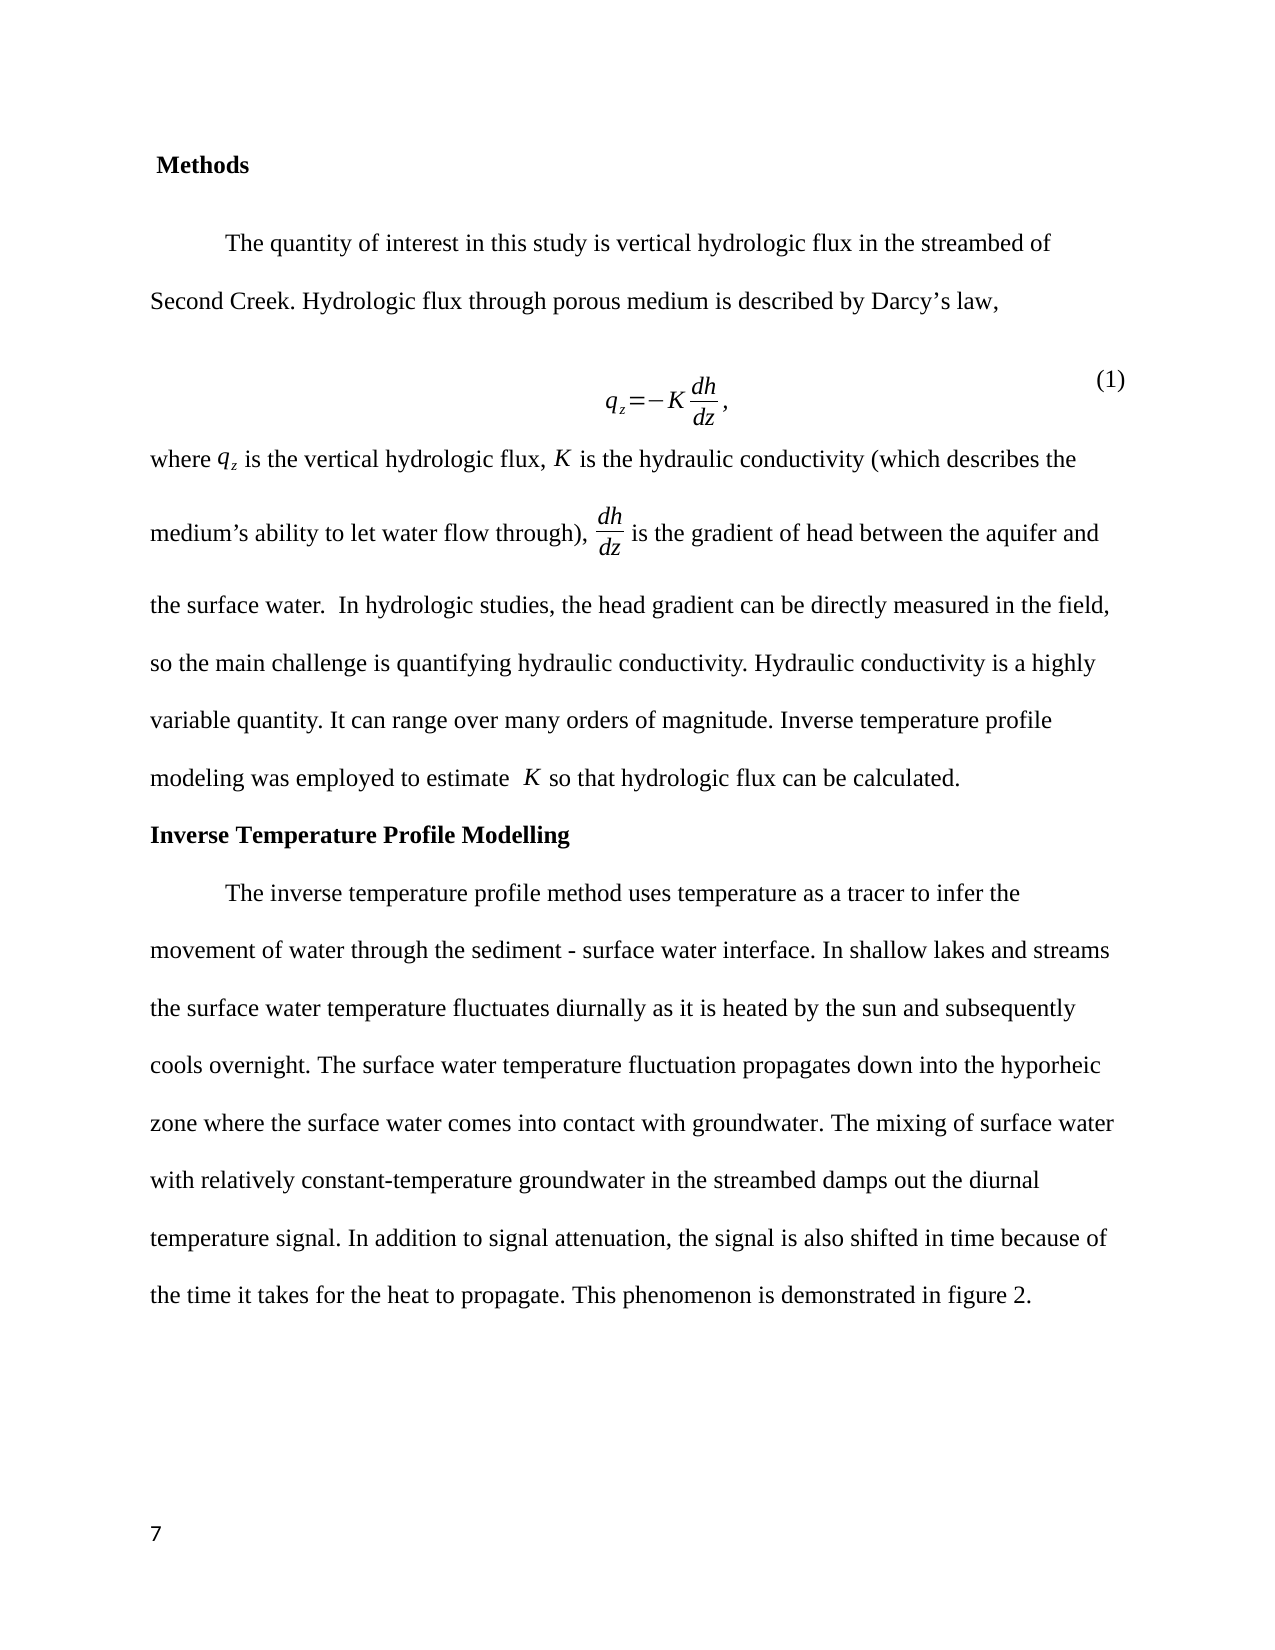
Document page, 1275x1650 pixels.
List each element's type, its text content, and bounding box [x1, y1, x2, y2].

text The quantity of interest in this study is vertical hydrologic flux in the streambed of Second Creek. Hydrologic flux through porous medium is described by Darcy’s law, [150, 228, 1125, 314]
text Methods [150, 150, 1125, 179]
text Inverse Temperature Profile Modelling [150, 820, 1125, 849]
text where is the vertical hydrologic flux, is the hydraulic conductivity (which describes the medium’s ability to let water flow through), is the gradient of head between the aquifer and the surface water. In hydrologic studies, the head gradient can be directly measured in the field, so the main challenge is quantifying hydraulic conductivity. Hydraulic conductivity is a highly variable quantity. It can range over many orders of magnitude. Inverse temperature profile modeling was employed to estimate so that hydrologic flux can be calculated. [150, 442, 1125, 792]
text The inverse temperature profile method uses temperature as a tracer to infer the movement of water through the sediment - surface water interface. In shallow lakes and streams the surface water temperature fluctuates diurnally as it is heated by the sun and subsequently cools overnight. The surface water temperature fluctuation propagates down into the hyporheic zone where the surface water comes into contact with groundwater. The mixing of surface water with relatively constant-temperature groundwater in the streambed damps out the diurnal temperature signal. In addition to signal attenuation, the signal is also shifted in time because of the time it takes for the heat to propagate. This phenomenon is demonstrated in figure 2. [150, 878, 1125, 1309]
text (1) [150, 364, 1125, 393]
